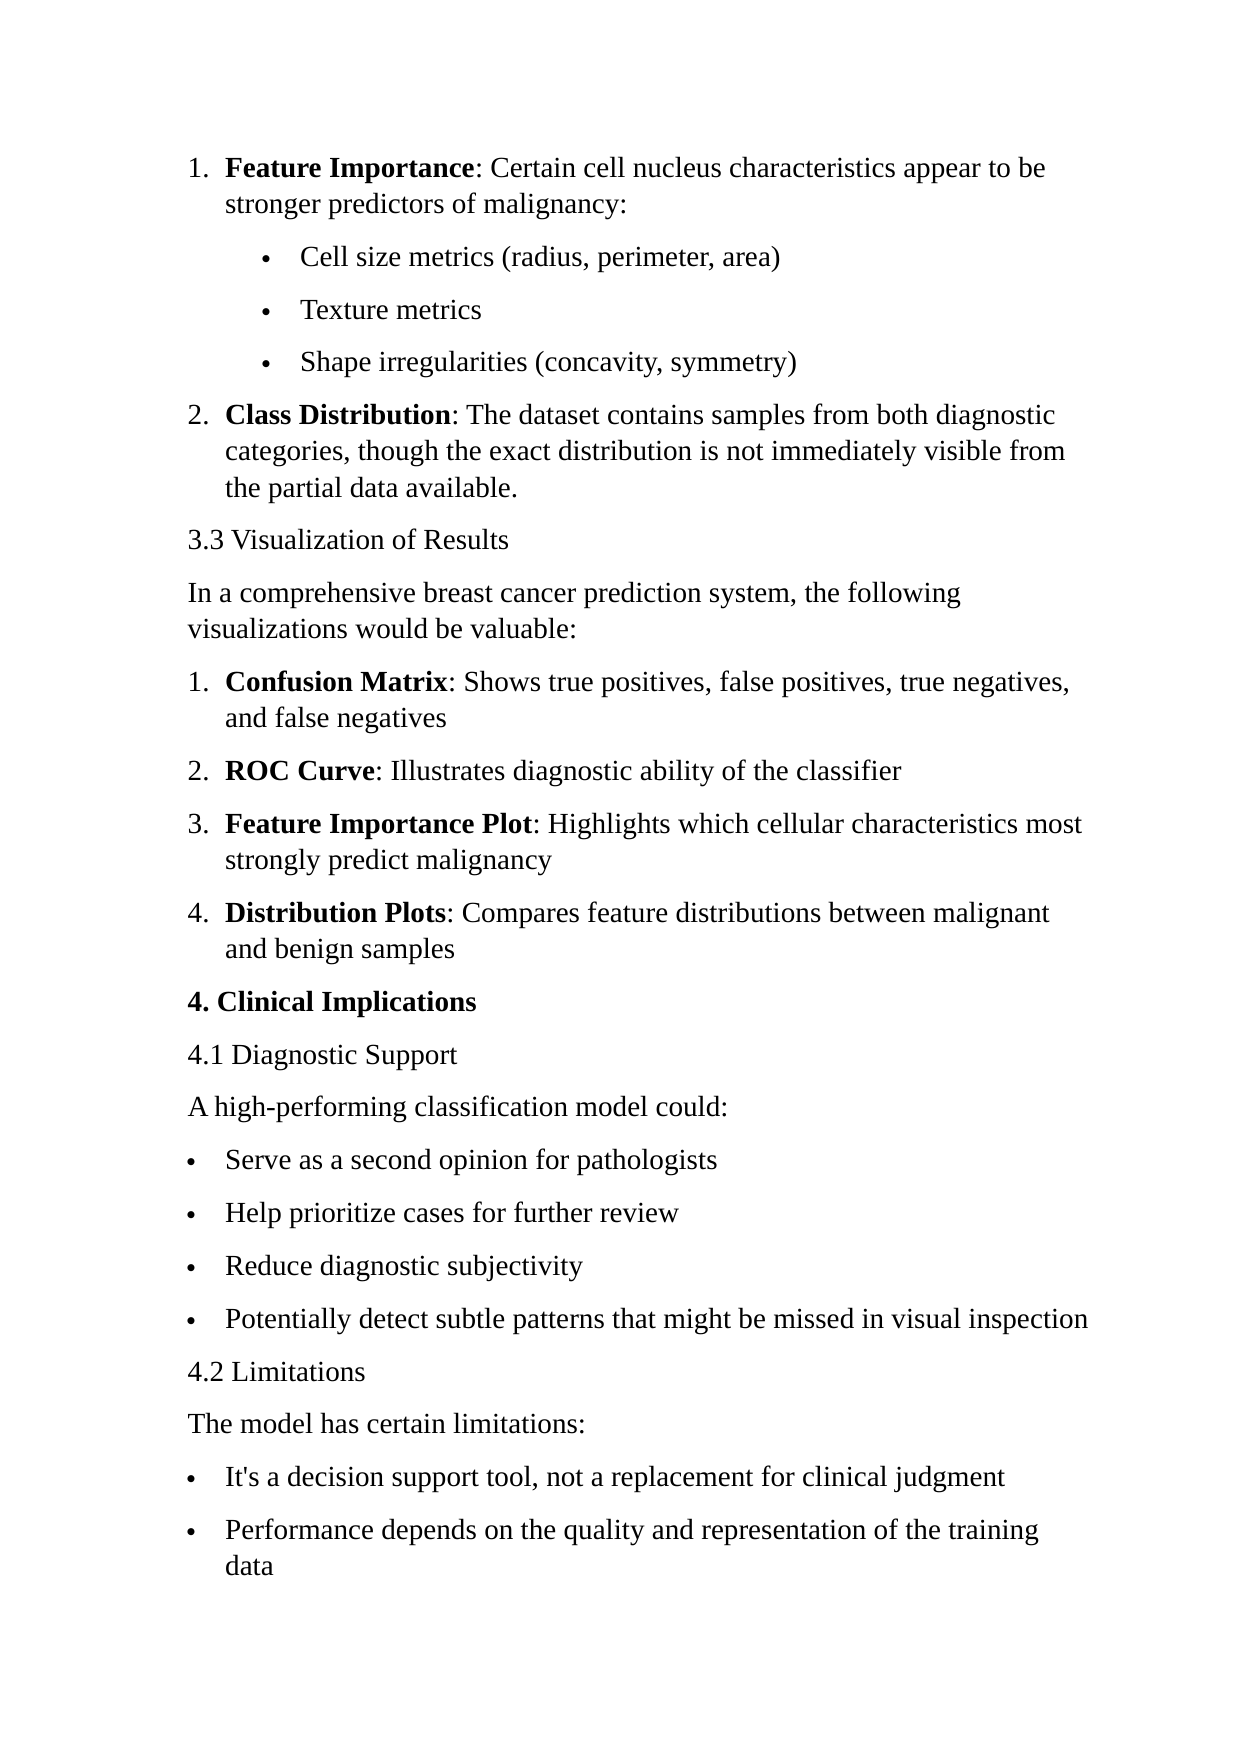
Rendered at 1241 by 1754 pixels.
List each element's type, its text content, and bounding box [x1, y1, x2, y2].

list It's a decision support tool, not a replacement for clinical judgment [187, 1459, 1090, 1493]
text 3.3 Visualization of Results [187, 522, 1090, 556]
list Help prioritize cases for further review [187, 1195, 1090, 1229]
text In a comprehensive breast cancer prediction system, the following visualizations would be valuable: [187, 575, 1090, 645]
list Performance depends on the quality and representation of the training data [187, 1512, 1090, 1582]
list Potentially detect subtle patterns that might be missed in visual inspection [187, 1301, 1090, 1334]
list Feature Importance: Certain cell nucleus characteristics appear to be stronger predictors of malignancy: [187, 150, 1090, 220]
list Cell size metrics (radius, perimeter, area) [262, 239, 1090, 272]
text The model has certain limitations: [187, 1406, 1090, 1440]
list Serve as a second opinion for pathologists [187, 1142, 1090, 1176]
list Distribution Plots: Compares feature distributions between malignant and benign samples [187, 895, 1090, 965]
list Feature Importance Plot: Highlights which cellular characteristics most strongly predict malignancy [187, 806, 1090, 876]
list Class Distribution: The dataset contains samples from both diagnostic categories, though the exact distribution is not immediately visible from the partial data available. [187, 397, 1090, 503]
list ROC Curve: Illustrates diagnostic ability of the classifier [187, 753, 1090, 787]
text 4. Clinical Implications [187, 984, 1090, 1017]
text A high-performing classification model could: [187, 1089, 1090, 1123]
text 4.2 Limitations [187, 1354, 1090, 1387]
list Texture metrics [262, 292, 1090, 325]
list Shape irregularities (concavity, symmetry) [262, 344, 1090, 378]
list Reduce diagnostic subjectivity [187, 1248, 1090, 1282]
list Confusion Matrix: Shows true positives, false positives, true negatives, and false negatives [187, 664, 1090, 734]
text 4.1 Diagnostic Support [187, 1037, 1090, 1070]
